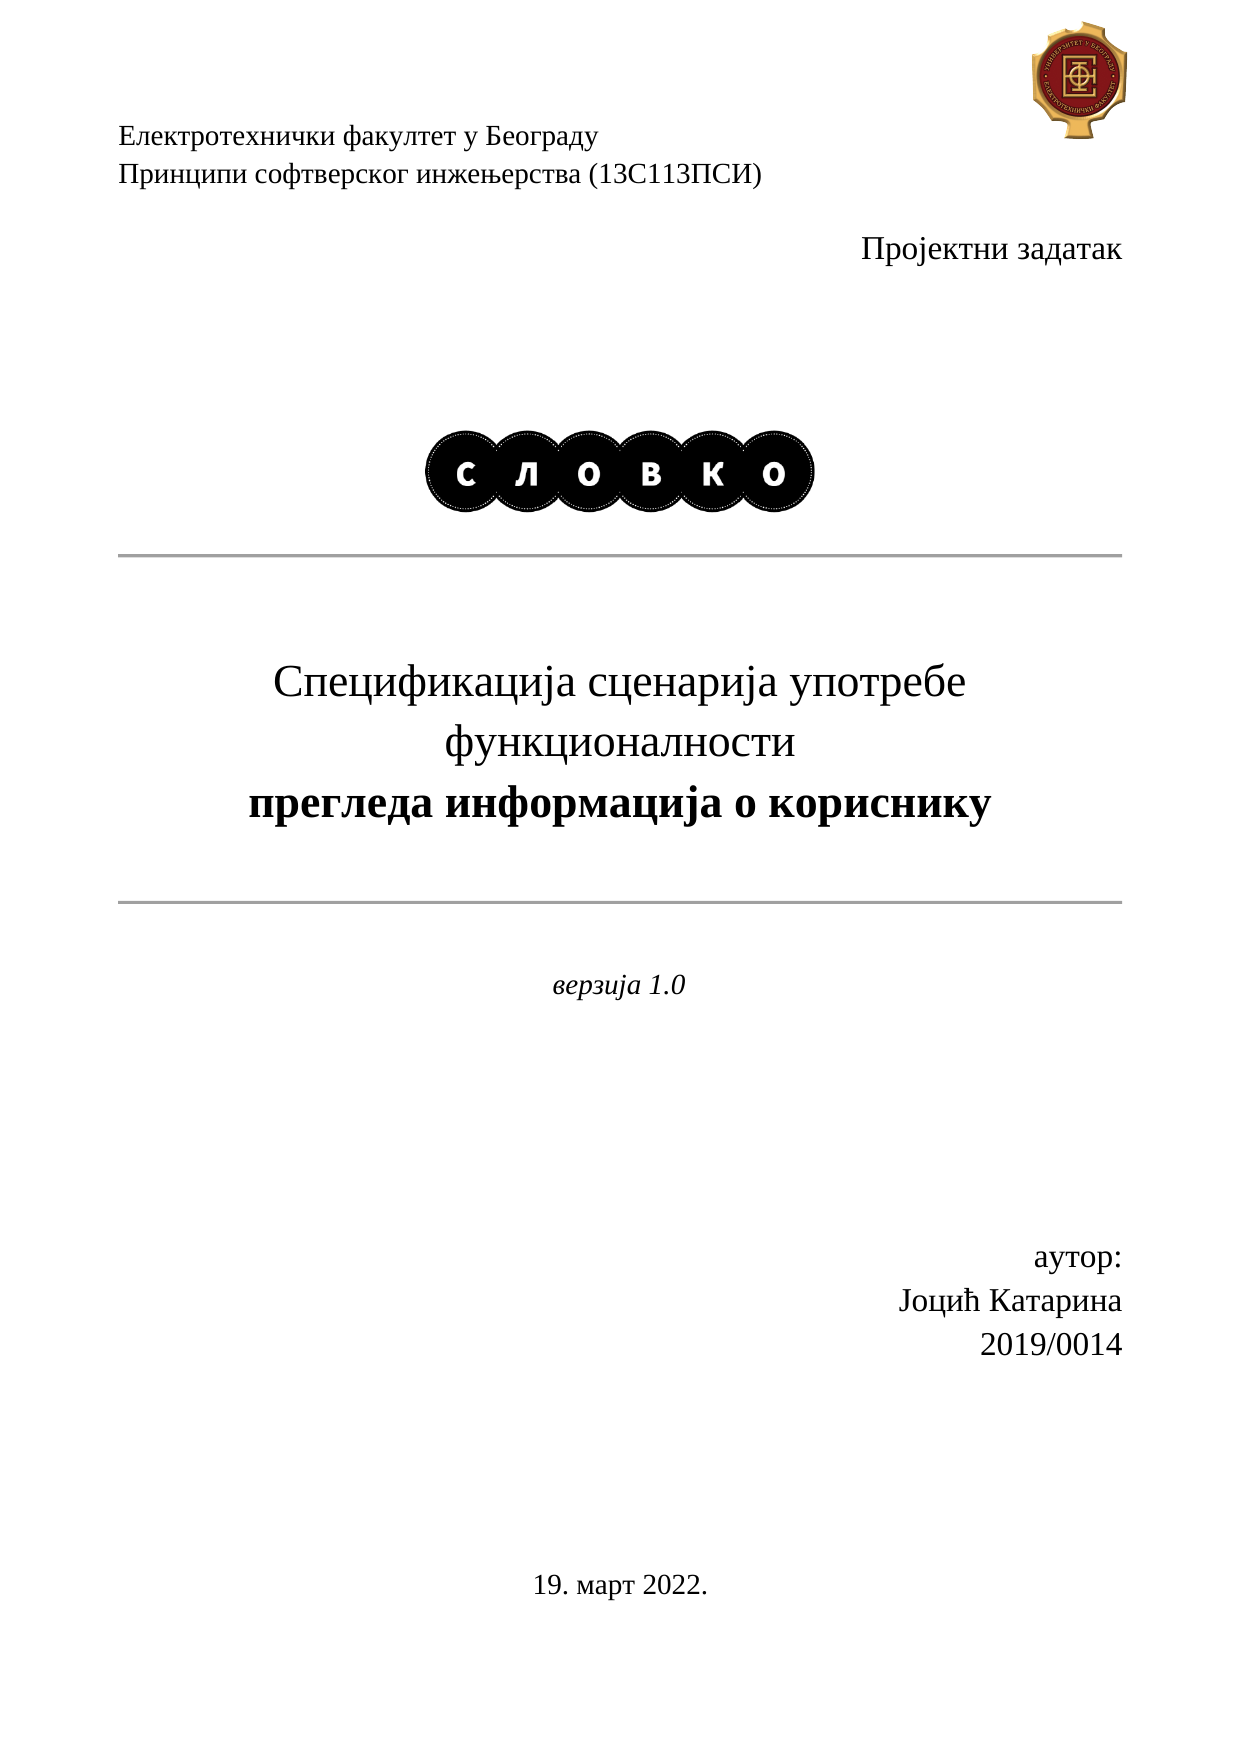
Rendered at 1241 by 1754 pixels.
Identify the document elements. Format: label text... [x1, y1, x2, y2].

text 19. март 2022. [118, 1567, 1122, 1600]
picture [1027, 18, 1132, 142]
text верзија 1.0 [118, 967, 1122, 1000]
picture [422, 426, 818, 517]
text 2019/0014 [118, 1325, 1122, 1363]
text Спецификација сценарија употребе [118, 653, 1122, 706]
text Пројектни задатак [118, 228, 1122, 266]
text Јоцић Катарина [118, 1281, 1122, 1319]
text Принципи софтверског инжењерства (13С113ПСИ) [118, 157, 1122, 190]
text аутор: [118, 1237, 1122, 1275]
text Електротехнички факултет у Београду [118, 118, 1122, 152]
text функционалности [118, 714, 1122, 766]
text прегледа информација о кориснику [118, 774, 1122, 827]
